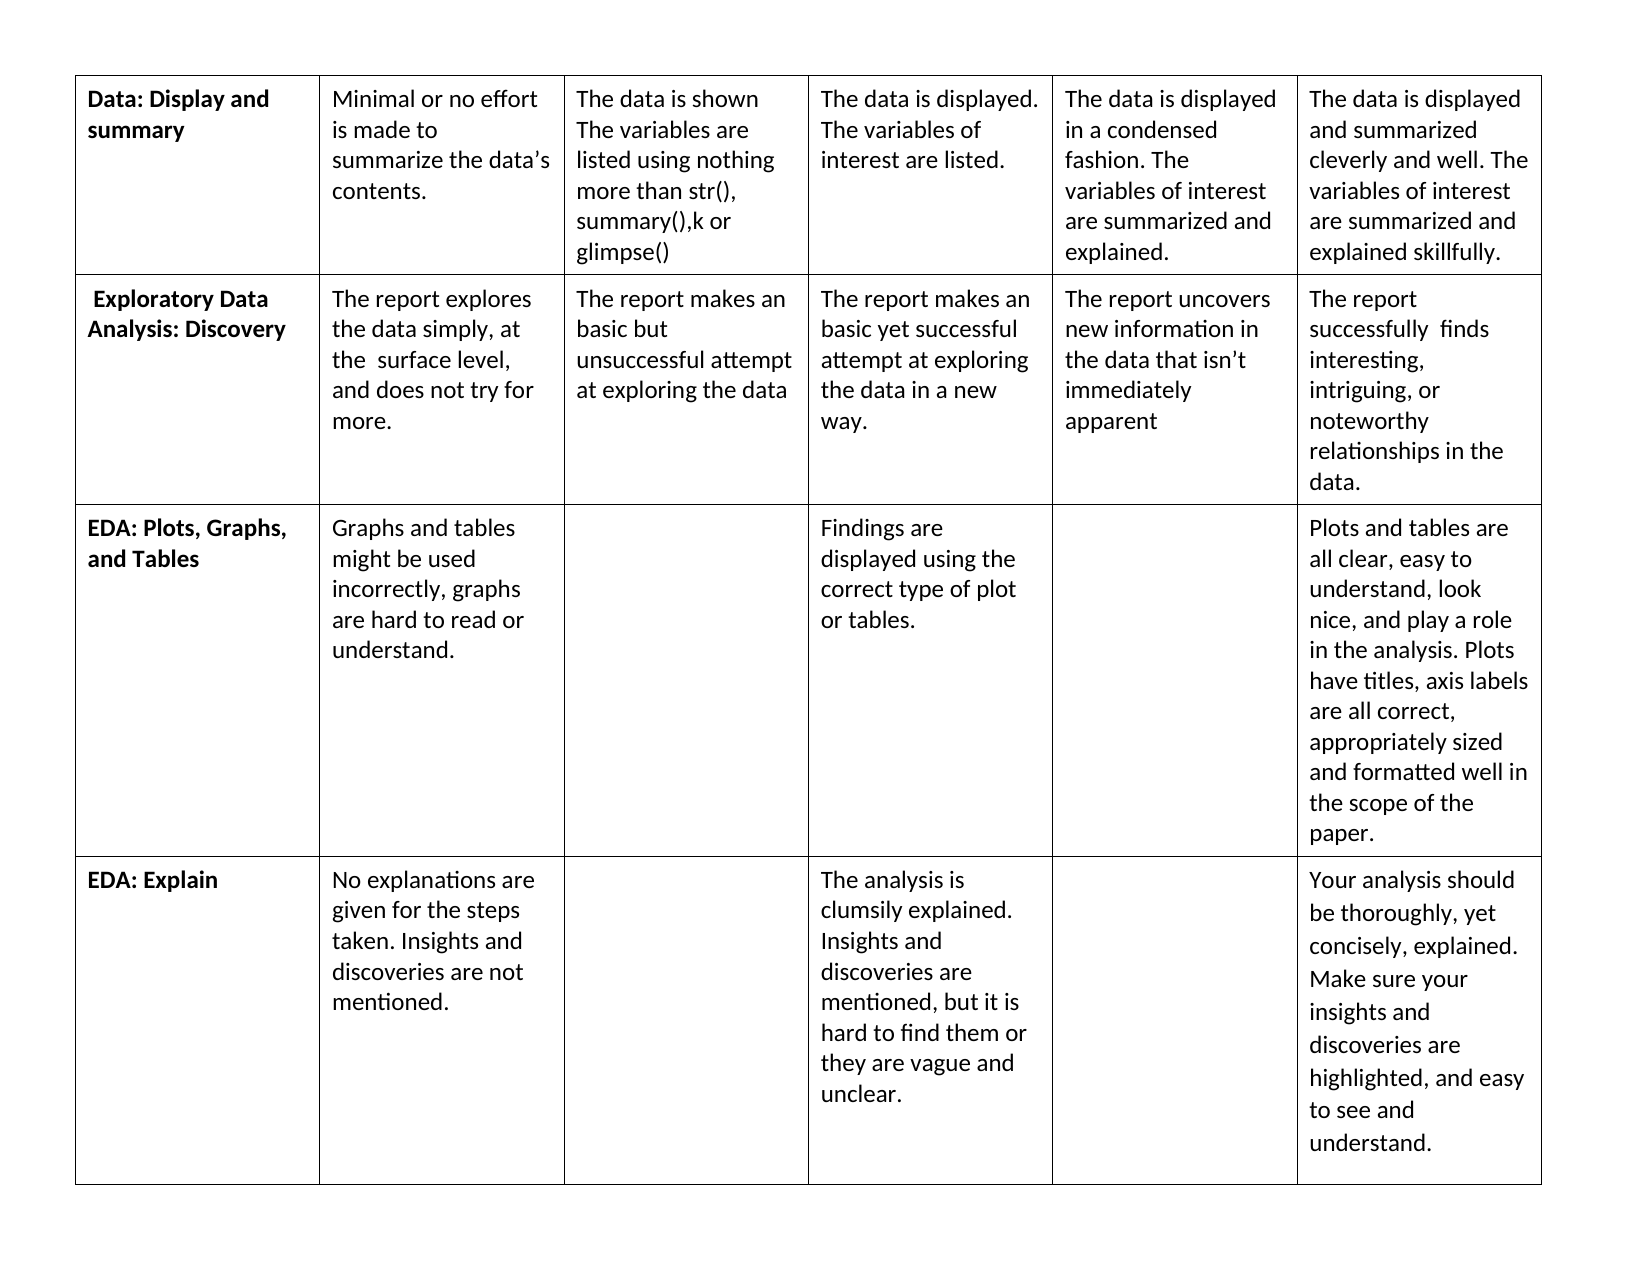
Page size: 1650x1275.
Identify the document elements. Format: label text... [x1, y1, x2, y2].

table_cell Graphs and tables might be used incorrectly, graphs are hard to read or understand. [320, 505, 564, 856]
table_cell The data is displayed in a condensed fashion. The variables of interest are summarized and explained. [1053, 76, 1297, 274]
table_cell [1053, 505, 1297, 856]
table_cell Minimal or no effort is made to summarize the data’s contents. [320, 76, 564, 274]
table_cell Data: Display and summary [76, 76, 319, 274]
table_cell No explanations are given for the steps taken. Insights and discoveries are not mentioned. [320, 857, 564, 1184]
table_cell The report uncovers new information in the data that isn’t immediately apparent [1053, 275, 1297, 504]
table_cell [1053, 857, 1297, 1184]
table_cell [565, 857, 808, 1184]
table_cell The report makes an basic yet successful attempt at exploring the data in a new way. [809, 275, 1052, 504]
table_cell EDA: Explain [76, 857, 319, 1184]
table_cell Your analysis should be thoroughly, yet concisely, explained. Make sure your insights and discoveries are highlighted, and easy to see and understand. [1298, 857, 1541, 1184]
table_cell Exploratory Data Analysis: Discovery [76, 275, 319, 504]
table_cell EDA: Plots, Graphs, and Tables [76, 505, 319, 856]
table_cell [565, 505, 808, 856]
table_cell The data is displayed and summarized cleverly and well. The variables of interest are summarized and explained skillfully. [1298, 76, 1541, 274]
table_cell The report successfully finds interesting, intriguing, or noteworthy relationships in the data. [1298, 275, 1541, 504]
table_cell The analysis is clumsily explained. Insights and discoveries are mentioned, but it is hard to find them or they are vague and unclear. [809, 857, 1052, 1184]
table_cell The data is shown The variables are listed using nothing more than str(), summary(),k or glimpse() [565, 76, 808, 274]
table_cell The report makes an basic but unsuccessful attempt at exploring the data [565, 275, 808, 504]
table_cell The data is displayed. The variables of interest are listed. [809, 76, 1052, 274]
table_cell The report explores the data simply, at the surface level, and does not try for more. [320, 275, 564, 504]
table_cell Findings are displayed using the correct type of plot or tables. [809, 505, 1052, 856]
table_cell Plots and tables are all clear, easy to understand, look nice, and play a role in the analysis. Plots have titles, axis labels are all correct, appropriately sized and formatted well in the scope of the paper. [1298, 505, 1541, 856]
